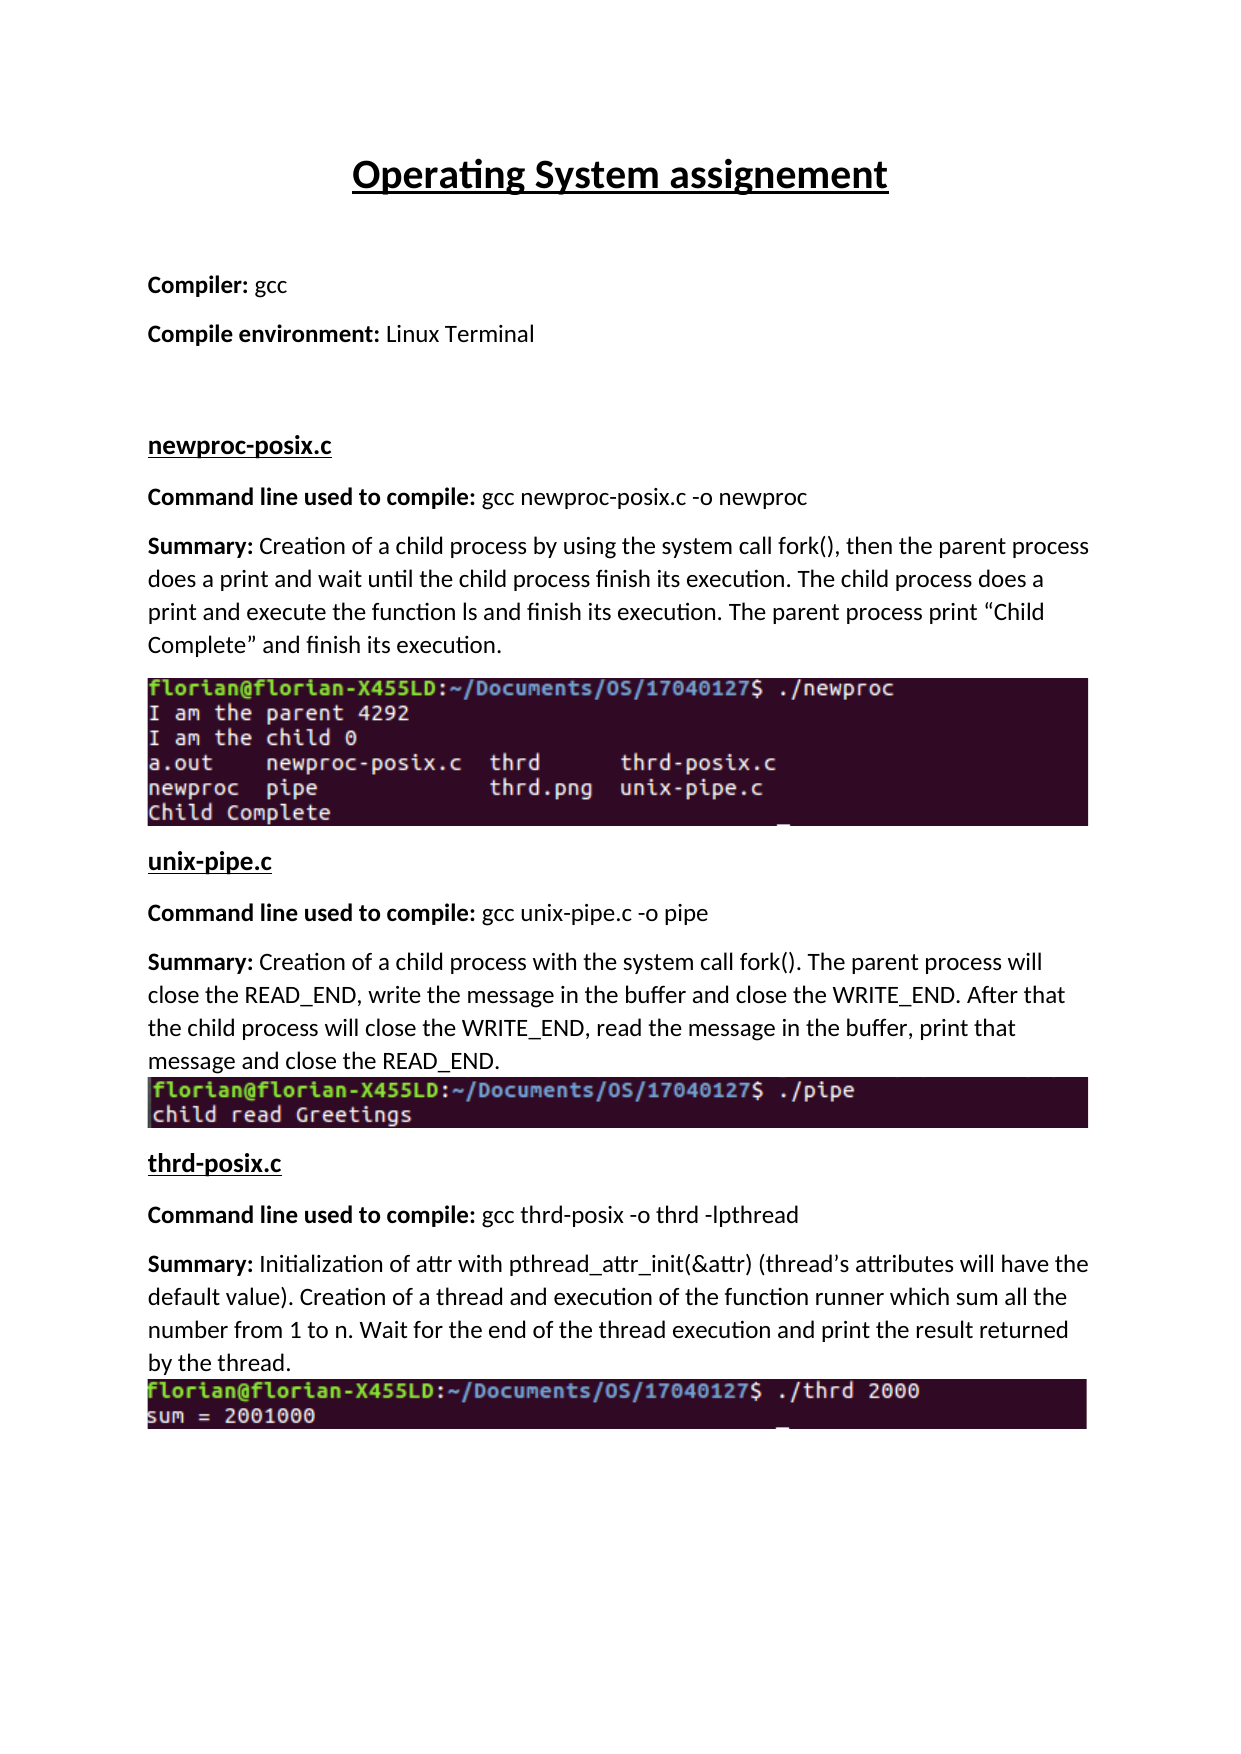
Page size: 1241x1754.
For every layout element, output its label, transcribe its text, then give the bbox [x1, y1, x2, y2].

picture [147, 678, 1089, 826]
text Command line used to compile: gcc thrd-posix -o thrd -lpthread [148, 1199, 1093, 1229]
text unix-pipe.c [148, 844, 1093, 877]
text Compiler: gcc [148, 269, 1093, 299]
text thrd-posix.c [148, 1146, 1093, 1179]
text Summary: Creation of a child process by using the system call fork(), then the parent process does a print and wait until the child process finish its execution. The child process does a print and execute the function ls and finish its execution. The parent process print “Child Complete” and finish its execution. [148, 530, 1093, 660]
text Command line used to compile: gcc newproc-posix.c -o newproc [148, 481, 1093, 511]
picture [147, 1077, 1089, 1128]
picture [147, 1379, 1087, 1429]
text newproc-posix.c [148, 428, 1093, 462]
text Command line used to compile: gcc unix-pipe.c -o pipe [148, 897, 1093, 927]
text Compile environment: Linux Terminal [148, 318, 1093, 349]
text Operating System assignement [148, 148, 1093, 198]
